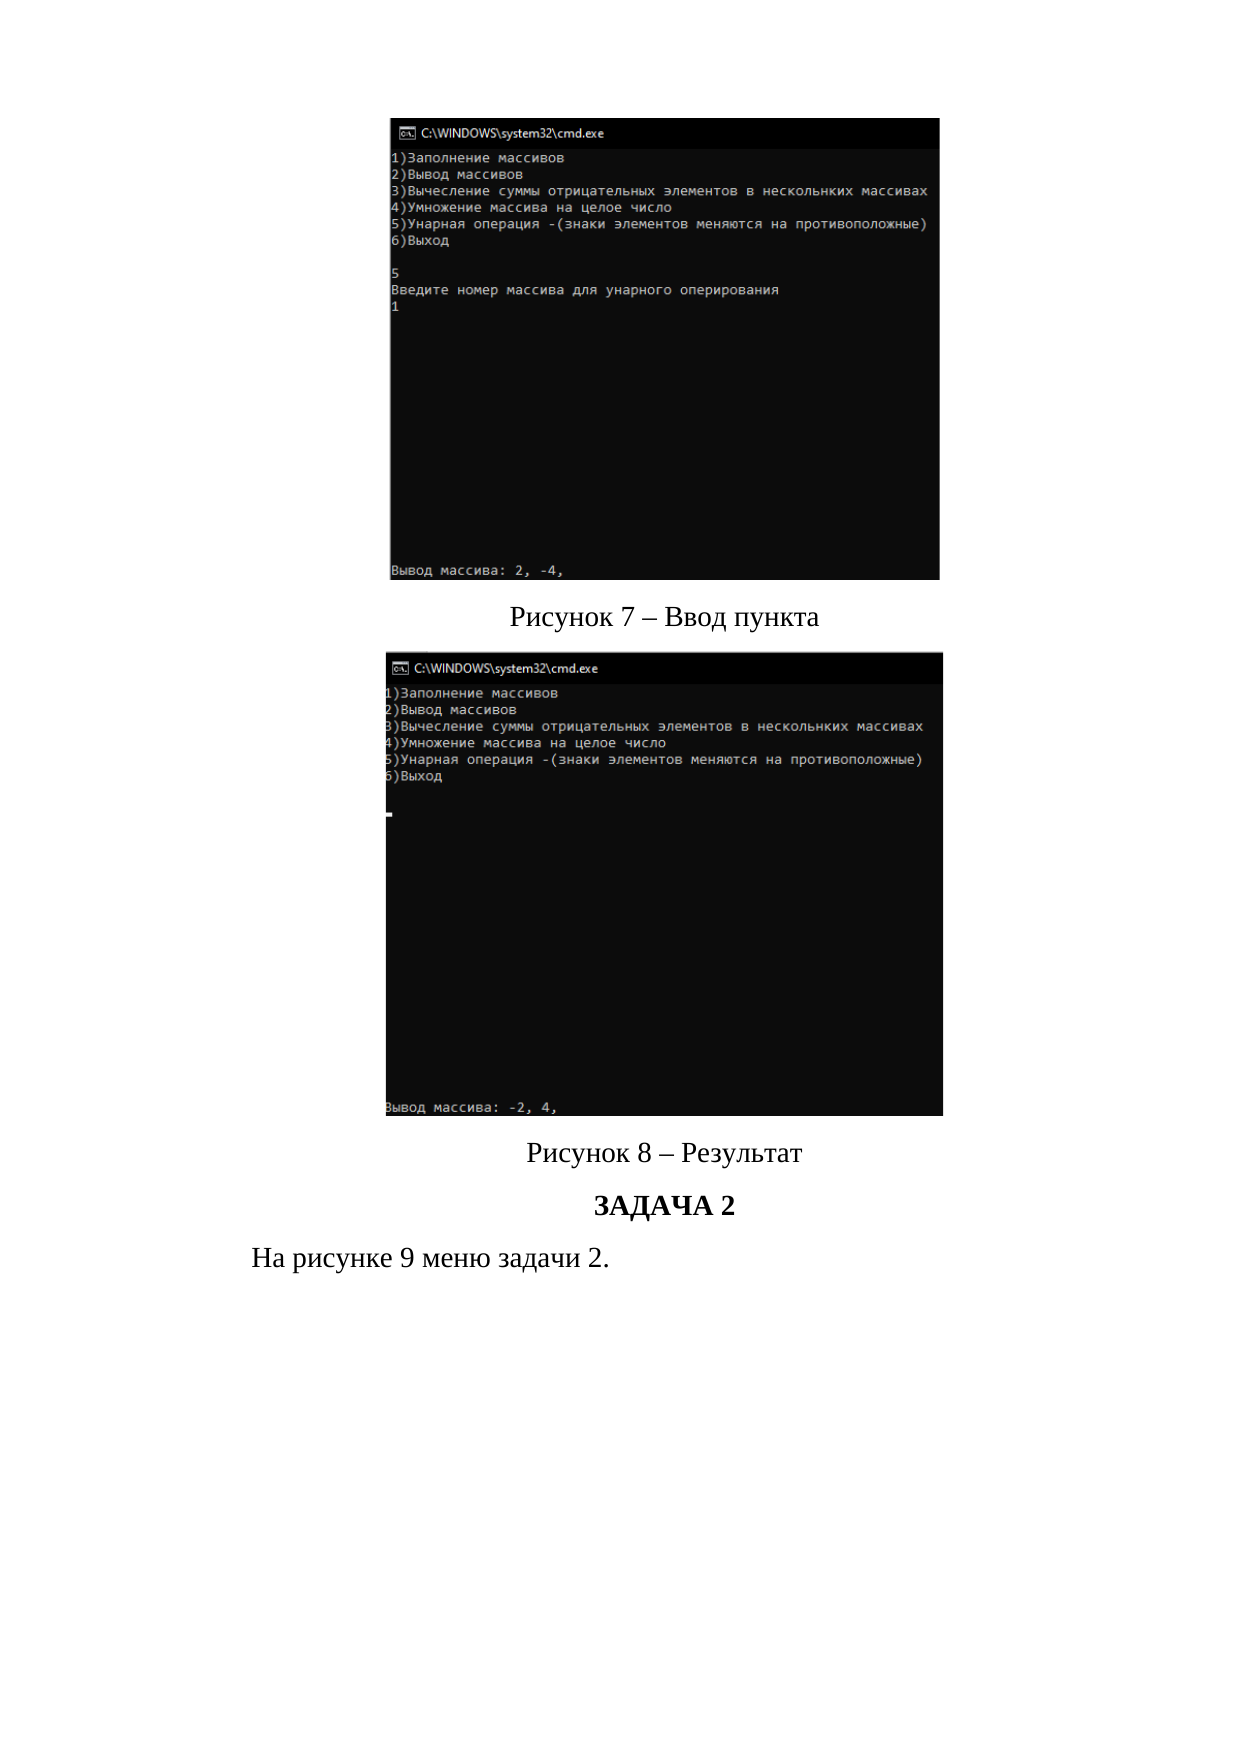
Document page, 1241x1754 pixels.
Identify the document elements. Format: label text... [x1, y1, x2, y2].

picture [385, 651, 944, 1116]
picture [389, 118, 940, 580]
text На рисунке 9 меню задачи 2. [177, 1240, 1152, 1274]
text Рисунок 8 – Результат [177, 1135, 1152, 1168]
text ЗАДАЧА 2 [177, 1188, 1152, 1221]
text Рисунок 7 – Ввод пункта [177, 599, 1152, 632]
